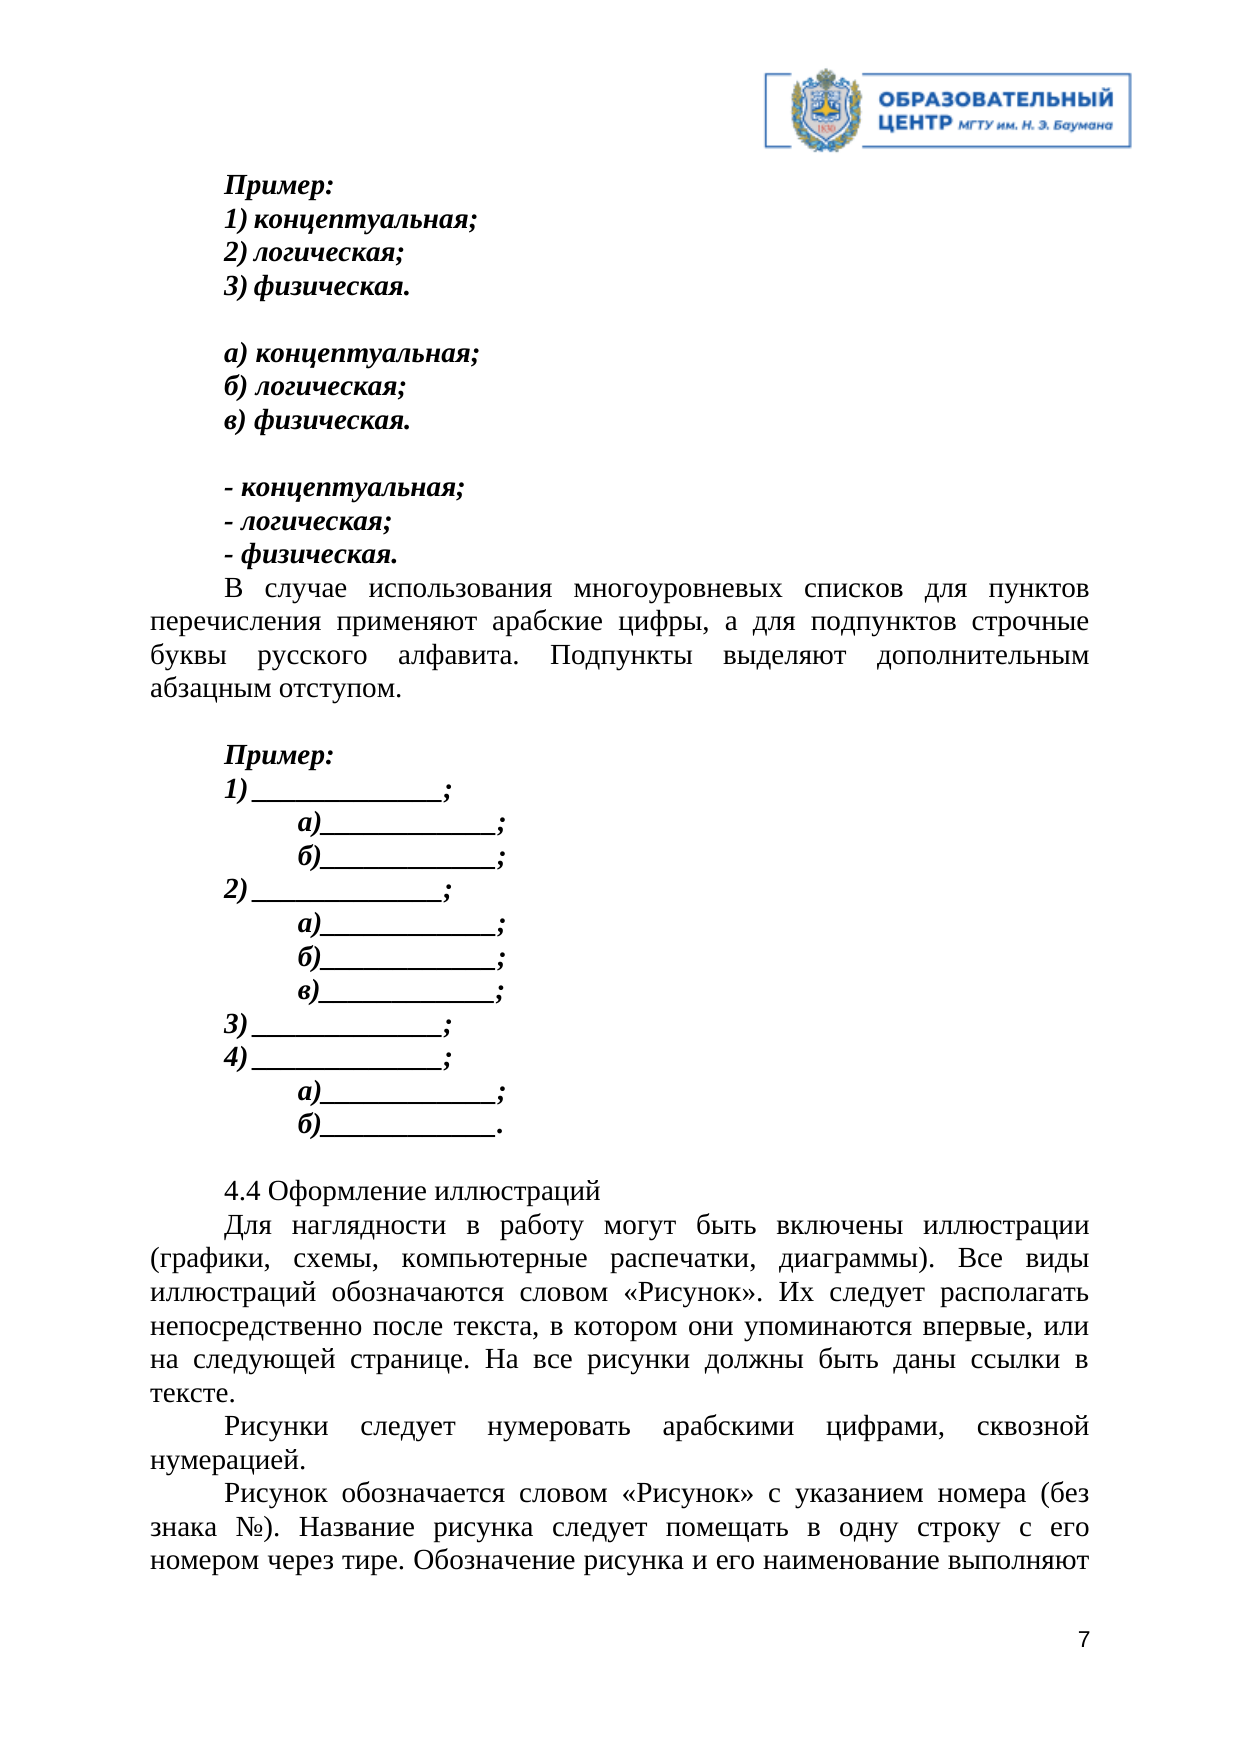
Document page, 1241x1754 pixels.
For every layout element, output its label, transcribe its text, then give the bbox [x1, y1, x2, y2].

list _____________; [150, 1006, 1090, 1039]
list _____________; [150, 771, 1090, 804]
text В случае использования многоуровневых списков для пунктов перечисления применяют арабские цифры, а для подпунктов строчные буквы русского алфавита. Подпункты выделяют дополнительным абзацным отступом. [150, 570, 1090, 704]
list физическая. [150, 268, 1090, 301]
text Рисунки следует нумеровать арабскими цифрами, сквозной нумерацией. [150, 1408, 1090, 1475]
list б)____________; [224, 838, 1090, 872]
text Для наглядности в работу могут быть включены иллюстрации (графики, схемы, компьютерные распечатки, диаграммы). Все виды иллюстраций обозначаются словом «Рисунок». Их следует располагать непосредственно после текста, в котором они упоминаются впервые, или на следующей странице. На все рисунки должны быть даны ссылки в тексте. [150, 1207, 1090, 1408]
subtitle 4.4 Оформление иллюстраций [150, 1173, 1090, 1207]
list б)____________; [224, 939, 1090, 972]
picture [734, 45, 1182, 168]
text Пример: [150, 150, 1090, 201]
text б) логическая; [150, 368, 1090, 402]
text - концептуальная; [150, 469, 1090, 503]
list в)____________; [224, 972, 1090, 1006]
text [150, 1475, 1090, 1576]
list логическая; [150, 234, 1090, 268]
text - физическая. [150, 536, 1090, 570]
list _____________; [150, 1039, 1090, 1073]
list а)____________; [224, 804, 1090, 838]
list б)____________. [224, 1106, 1090, 1140]
list а)____________; [224, 1073, 1090, 1106]
list _____________; [150, 872, 1090, 905]
list концептуальная; [150, 201, 1090, 234]
text - логическая; [150, 503, 1090, 536]
text Пример: [150, 737, 1090, 771]
text а) концептуальная; [150, 335, 1090, 368]
list а)____________; [224, 905, 1090, 939]
text в) физическая. [150, 402, 1090, 436]
